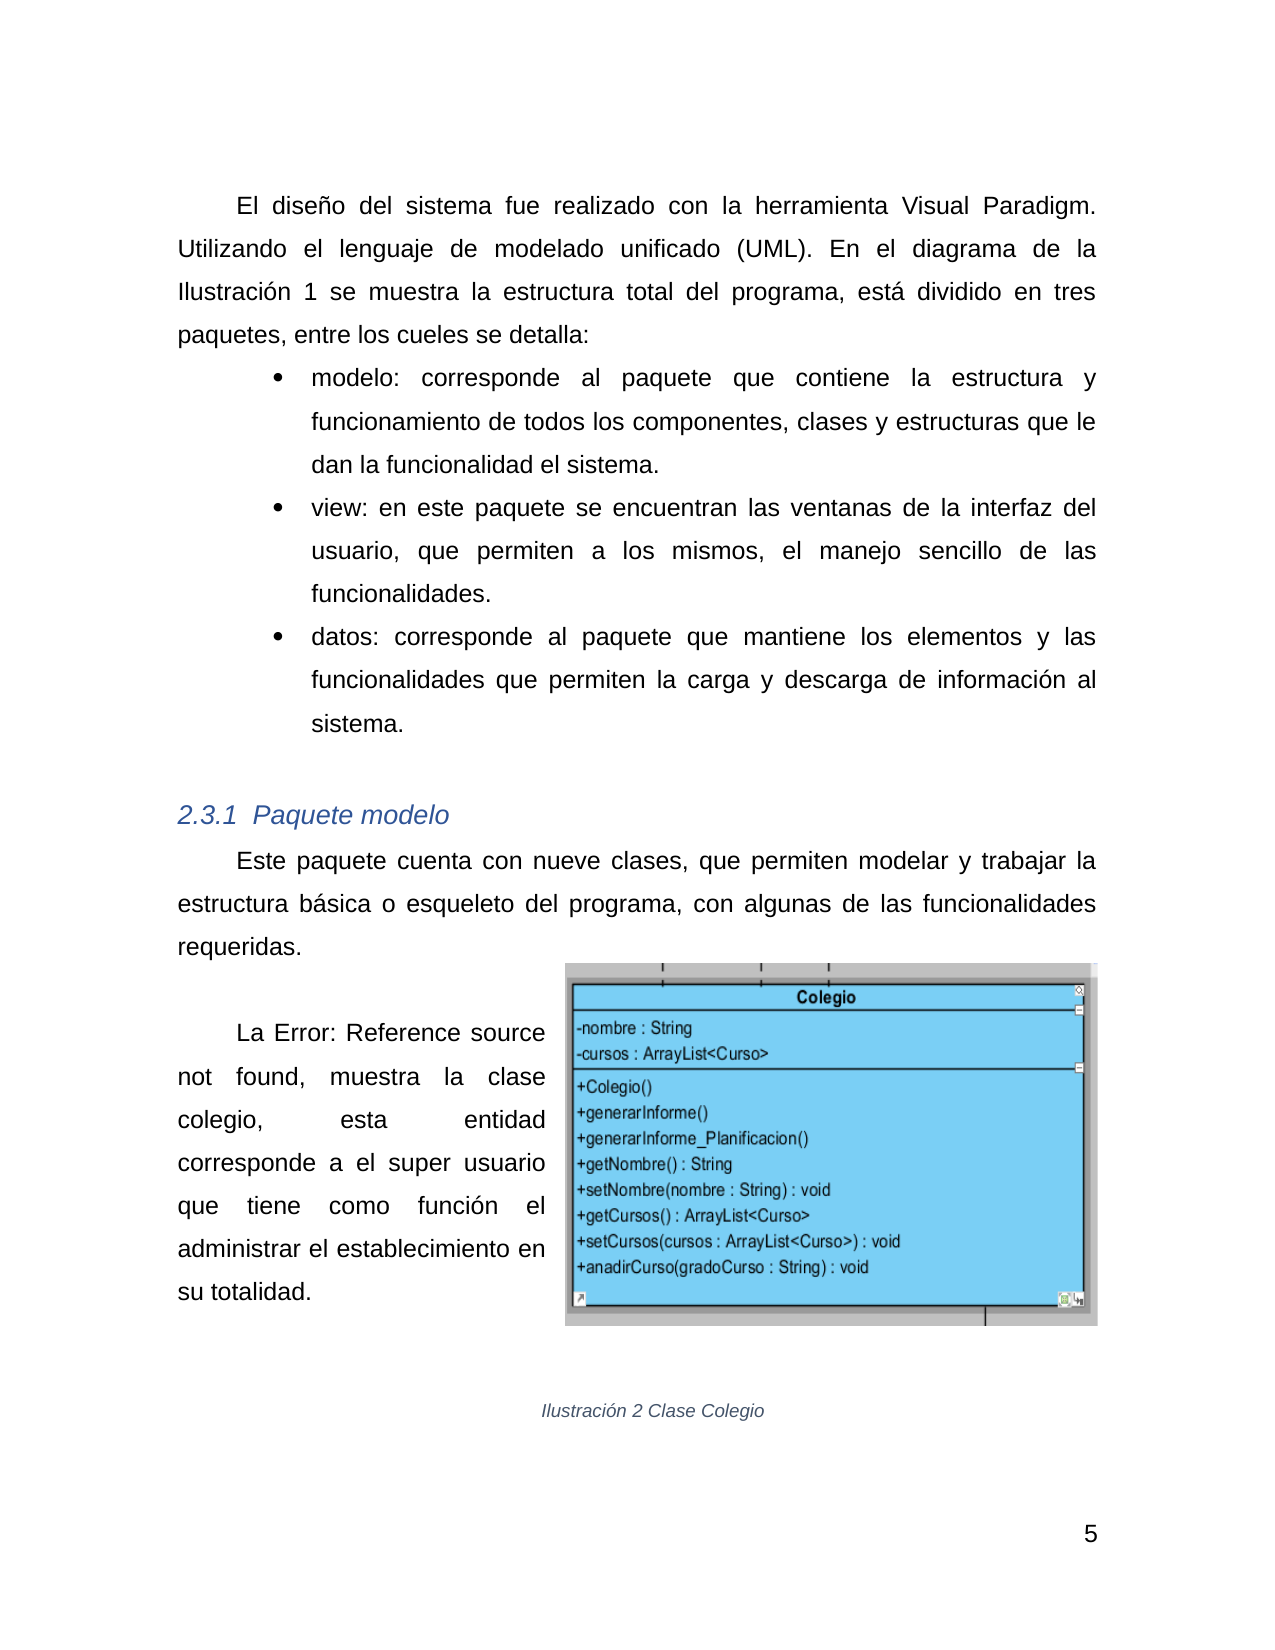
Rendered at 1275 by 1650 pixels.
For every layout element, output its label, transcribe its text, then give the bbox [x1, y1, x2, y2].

list view: en este paquete se encuentran las ventanas de la interfaz del usuario, que permiten a los mismos, el manejo sencillo de las funcionalidades. [274, 493, 1098, 608]
list modelo: corresponde al paquete que contiene la estructura y funcionamiento de todos los componentes, clases y estructuras que le dan la funcionalidad el sistema. [274, 363, 1098, 478]
list datos: corresponde al paquete que mantiene los elementos y las funcionalidades que permiten la carga y descarga de información al sistema. [274, 622, 1098, 737]
picture [565, 963, 1098, 1326]
text El diseño del sistema fue realizado con la herramienta Visual Paradigm. Utilizando el lenguaje de modelado unificado (UML). En el diagrama de la Ilustración 1 se muestra la estructura total del programa, está dividido en tres paquetes, entre los cueles se detalla: [177, 191, 1098, 349]
text Este paquete cuenta con nueve clases, que permiten modelar y trabajar la estructura básica o esqueleto del programa, con algunas de las funcionalidades requeridas. [177, 846, 1098, 961]
subtitle Paquete modelo [177, 799, 1098, 830]
